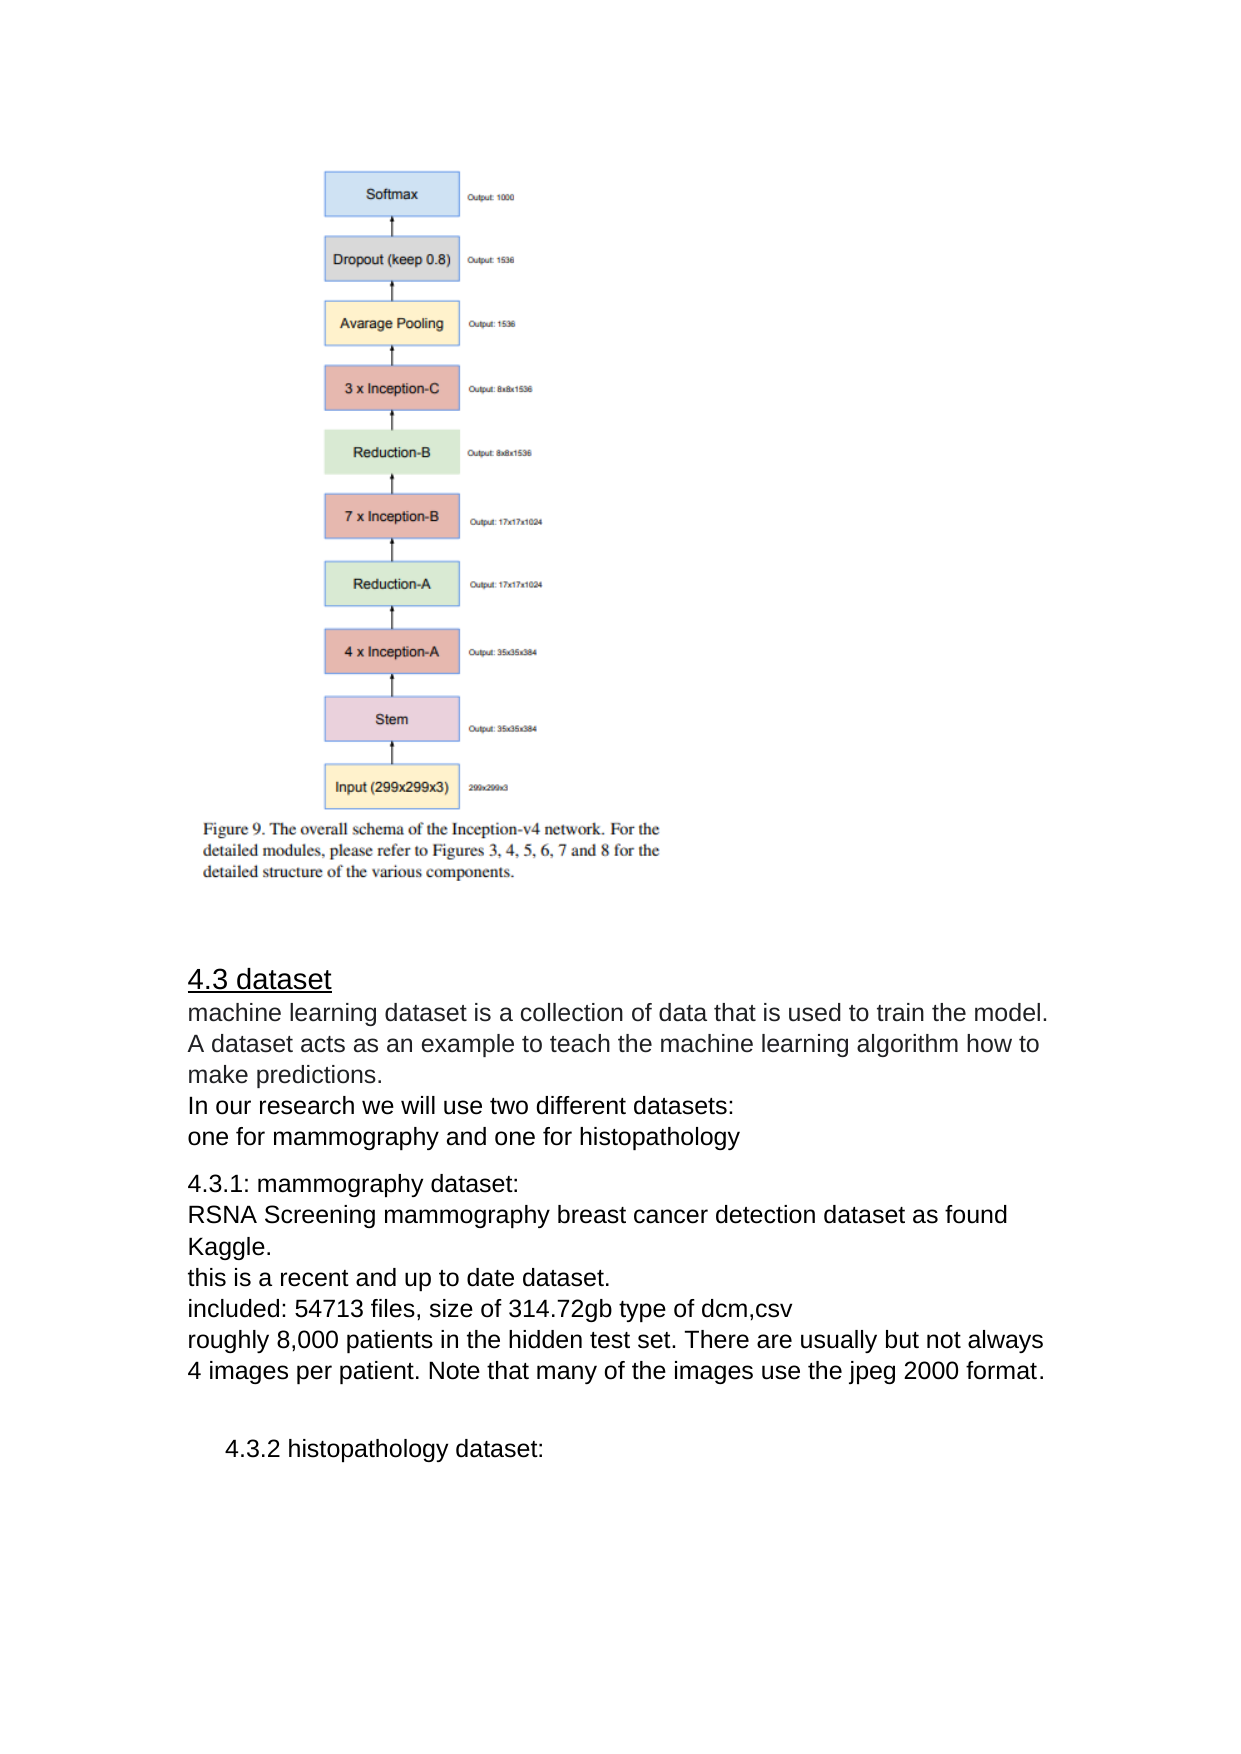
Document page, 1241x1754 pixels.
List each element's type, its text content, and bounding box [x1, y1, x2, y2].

text 4.3.1: mammography dataset: RSNA Screening mammography breast cancer detection dataset as found Kaggle. this is a recent and up to date dataset. included: 54713 files, size of 314.72gb type of dcm,csv roughly 8,000 patients in the hidden test set. There are usually but not always 4 images per patient. Note that many of the images use the jpeg 2000 format. [187, 1169, 1053, 1415]
text 4.3.2 histopathology dataset: [225, 1433, 1053, 1505]
text 4.3 dataset machine learning dataset is a collection of data that is used to train the model. A dataset acts as an example to teach the machine learning algorithm how to make predictions. In our research we will use two different datasets: one for mammography and one for histopathology [187, 962, 1053, 1151]
picture [187, 150, 672, 891]
